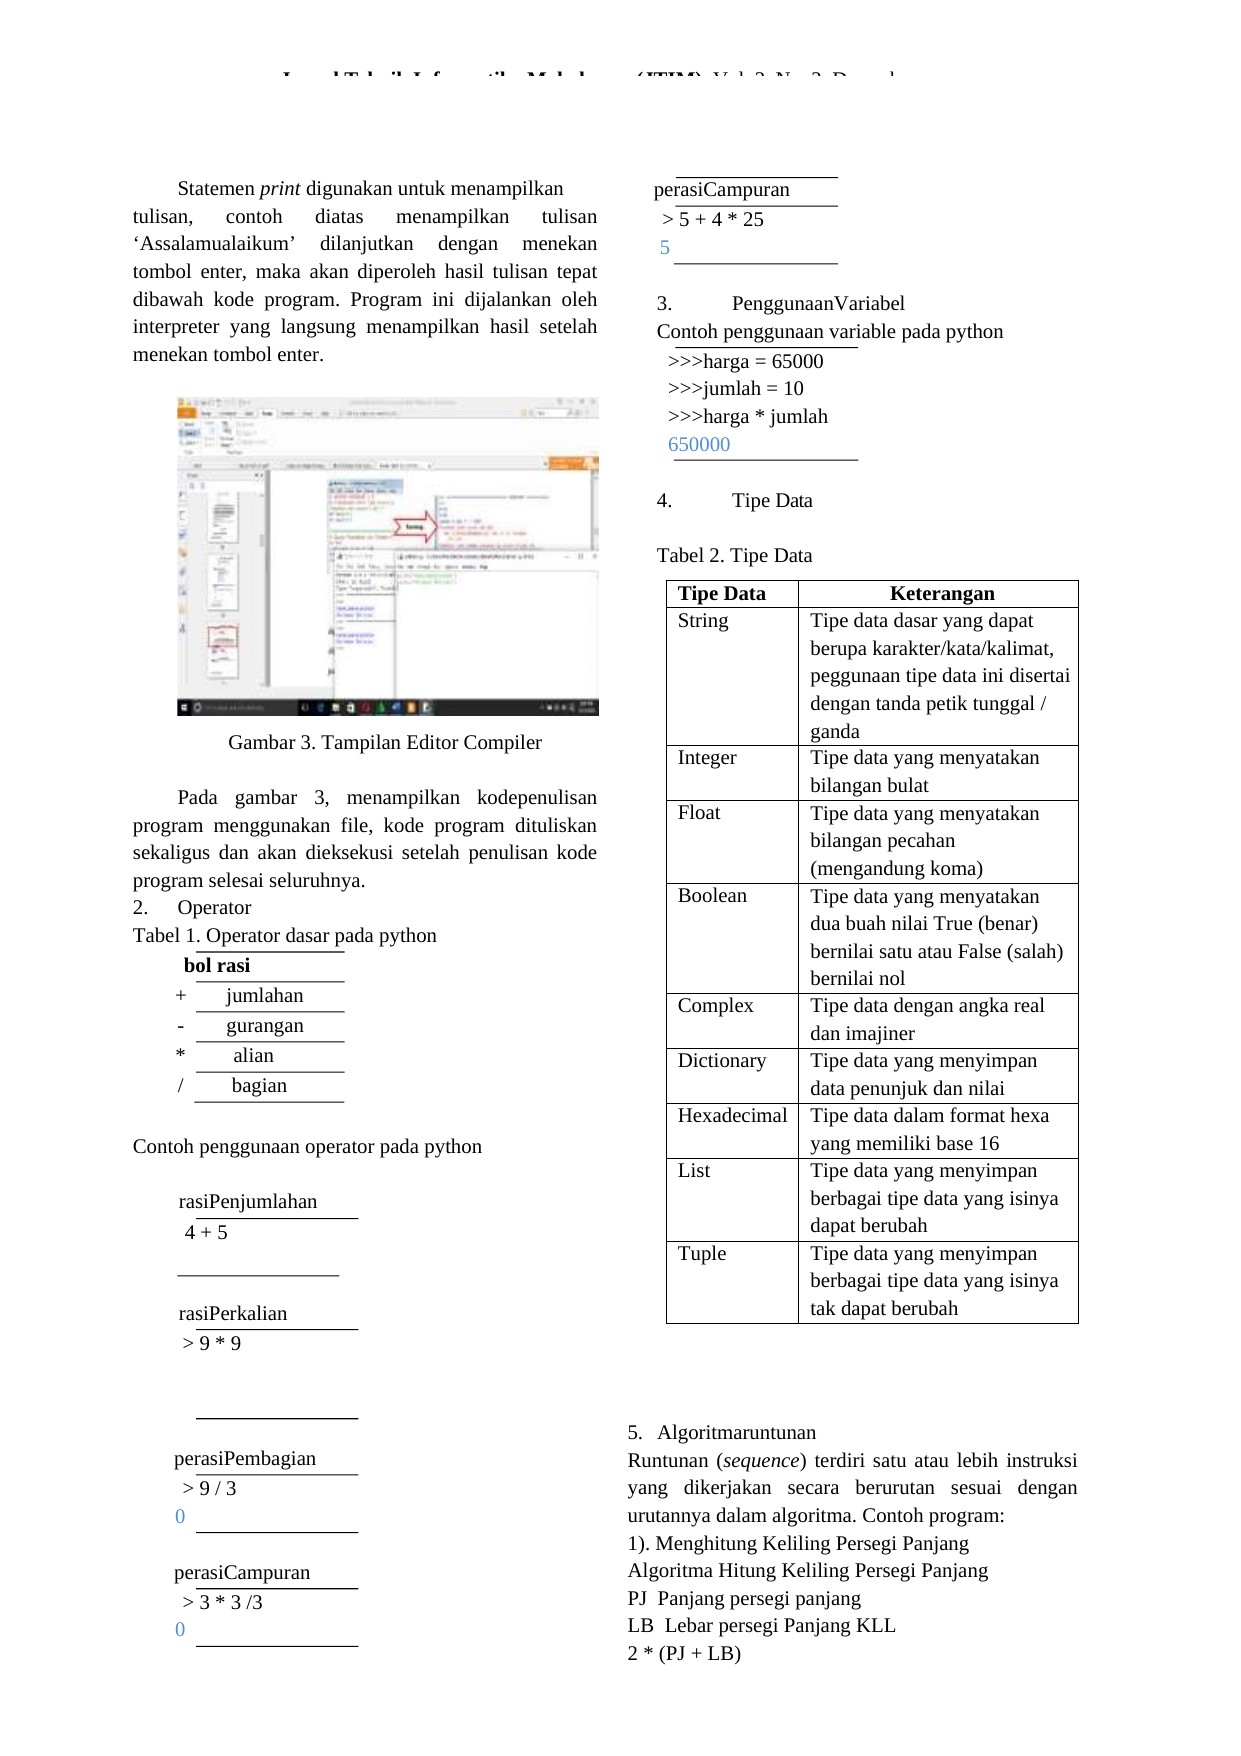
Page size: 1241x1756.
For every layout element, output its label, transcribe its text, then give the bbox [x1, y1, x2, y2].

text perasiCampuran [653, 179, 1092, 201]
text 0 [175, 1617, 320, 1641]
text 1). Menghitung Keliling Persegi Panjang Algoritma Hitung Keliling Persegi Panjang PJ Panjang persegi panjang [627, 1531, 990, 1610]
text rasiPerkalian [179, 1301, 604, 1325]
text tulisan, contoh diatas menampilkan tulisan ‘Assalamualaikum’ dilanjutkan dengan menekan tombol enter, maka akan diperoleh hasil tulisan tepat dibawah kode program. Program ini dijalankan oleh interpreter yang langsung menampilkan hasil setelah menekan tombol enter. [133, 204, 598, 366]
text Pada gambar 3, menampilkan kodepenulisan program menggunakan file, kode program dituliskan sekaligus dan akan dieksekusi setelah penulisan kode program selesai seluruhnya. [133, 785, 598, 892]
text perasiPembagian [174, 1446, 320, 1470]
text 0 [175, 1504, 320, 1528]
text >>>jumlah = 10 [668, 376, 1092, 400]
list Algoritmaruntunan [627, 1421, 1092, 1444]
text Contoh penggunaan operator pada python rasiPenjumlahan [133, 1103, 604, 1213]
list Tipe Data Tabel 2. Tipe Data [657, 488, 815, 567]
text > 3 * 3 /3 [182, 1590, 320, 1614]
subtitle bol rasi [184, 953, 604, 977]
text * alian [175, 1043, 604, 1067]
text Runtunan (sequence) terdiri satu atau lebih instruksi yang dikerjakan secara berurutan sesuai dengan urutannya dalam algoritma. Contoh program: [627, 1448, 1078, 1527]
text Tabel 1. Operator dasar pada python [133, 923, 604, 947]
text LB Lebar persegi Panjang KLL 2 * (PJ + LB) [627, 1613, 910, 1665]
text Statemen print digunakan untuk menampilkan [177, 179, 604, 200]
text / bagian [178, 1073, 604, 1097]
text + jumlahan [175, 983, 604, 1007]
text > 9 / 3 [182, 1476, 320, 1500]
picture [177, 397, 599, 716]
text perasiCampuran [174, 1560, 320, 1584]
text >>>harga = 65000 [668, 349, 1092, 373]
text 4 + 5 [184, 1219, 604, 1244]
text >>>harga * jumlah 650000 [668, 404, 830, 456]
text - gurangan [177, 1013, 604, 1037]
text > 9 * 9 [182, 1331, 604, 1355]
text 5 [659, 235, 1092, 259]
list Operator [133, 895, 604, 919]
text > 5 + 4 * 25 [662, 207, 1092, 231]
text Contoh penggunaan variable pada python [657, 319, 1092, 343]
list PenggunaanVariabel [657, 291, 1092, 315]
